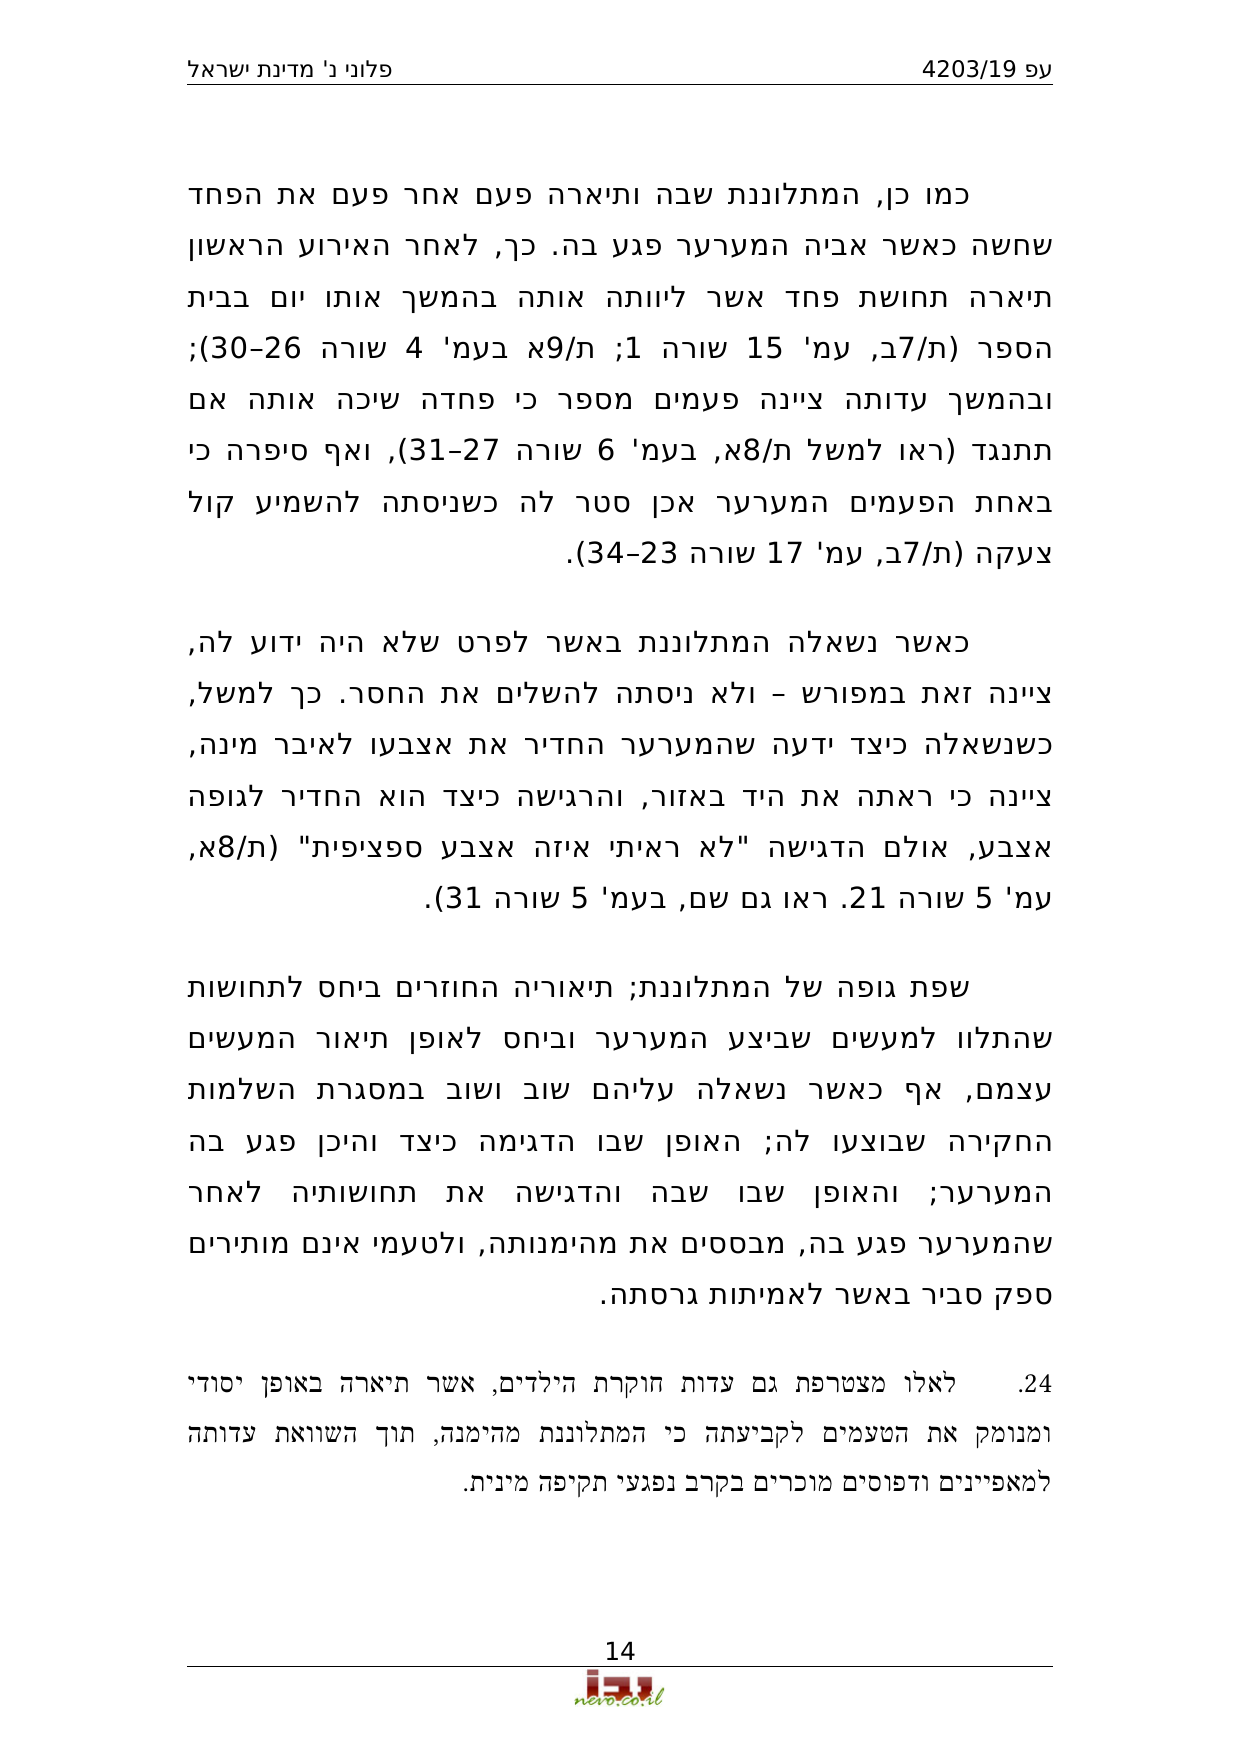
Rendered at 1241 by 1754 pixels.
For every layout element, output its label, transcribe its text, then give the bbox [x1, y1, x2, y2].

text שפת גופה של המתלוננת; תיאוריה החוזרים ביחס לתחושות שהתלוו למעשים שביצע המערער וביחס לאופן תיאור המעשים עצמם, אף כאשר נשאלה עליהם שוב ושוב במסגרת השלמות החקירה שבוצעו לה; האופן שבו הדגימה כיצד והיכן פגע בה המערער; והאופן שבו שבה והדגישה את תחושותיה לאחר שהמערער פגע בה, מבססים את מהימנותה, ולטעמי אינם מותירים ספק סביר באשר לאמיתות גרסתה. [187, 970, 1053, 1312]
list לאלו מצטרפת גם עדות חוקרת הילדים, אשר תיארה באופן יסודי ומנומק את הטעמים לקביעתה כי המתלוננת מהימנה, תוך השוואת עדותה למאפיינים ודפוסים מוכרים בקרב נפגעי תקיפה מינית. [187, 1366, 1053, 1499]
text כמו כן, המתלוננת שבה ותיארה פעם אחר פעם את הפחד שחשה כאשר אביה המערער פגע בה. כך, לאחר האירוע הראשון תיארה תחושת פחד אשר ליוותה אותה בהמשך אותו יום בבית הספר (ת/7ב, עמ' 15 שורה 1; ת/9א בעמ' 4 שורה 26–30); ובהמשך עדותה ציינה פעמים מספר כי פחדה שיכה אותה אם תתנגד (ראו למשל ת/8א, בעמ' 6 שורה 27–31), ואף סיפרה כי באחת הפעמים המערער אכן סטר לה כשניסתה להשמיע קול צעקה (ת/7ב, עמ' 17 שורה 23–34). [187, 177, 1053, 570]
picture [574, 1669, 666, 1707]
text כאשר נשאלה המתלוננת באשר לפרט שלא היה ידוע לה, ציינה זאת במפורש – ולא ניסתה להשלים את החסר. כך למשל, כשנשאלה כיצד ידעה שהמערער החדיר את אצבעו לאיבר מינה, ציינה כי ראתה את היד באזור, והרגישה כיצד הוא החדיר לגופה אצבע, אולם הדגישה "לא ראיתי איזה אצבע ספציפית" (ת/8א, עמ' 5 שורה 21. ראו גם שם, בעמ' 5 שורה 31). [187, 625, 1053, 915]
